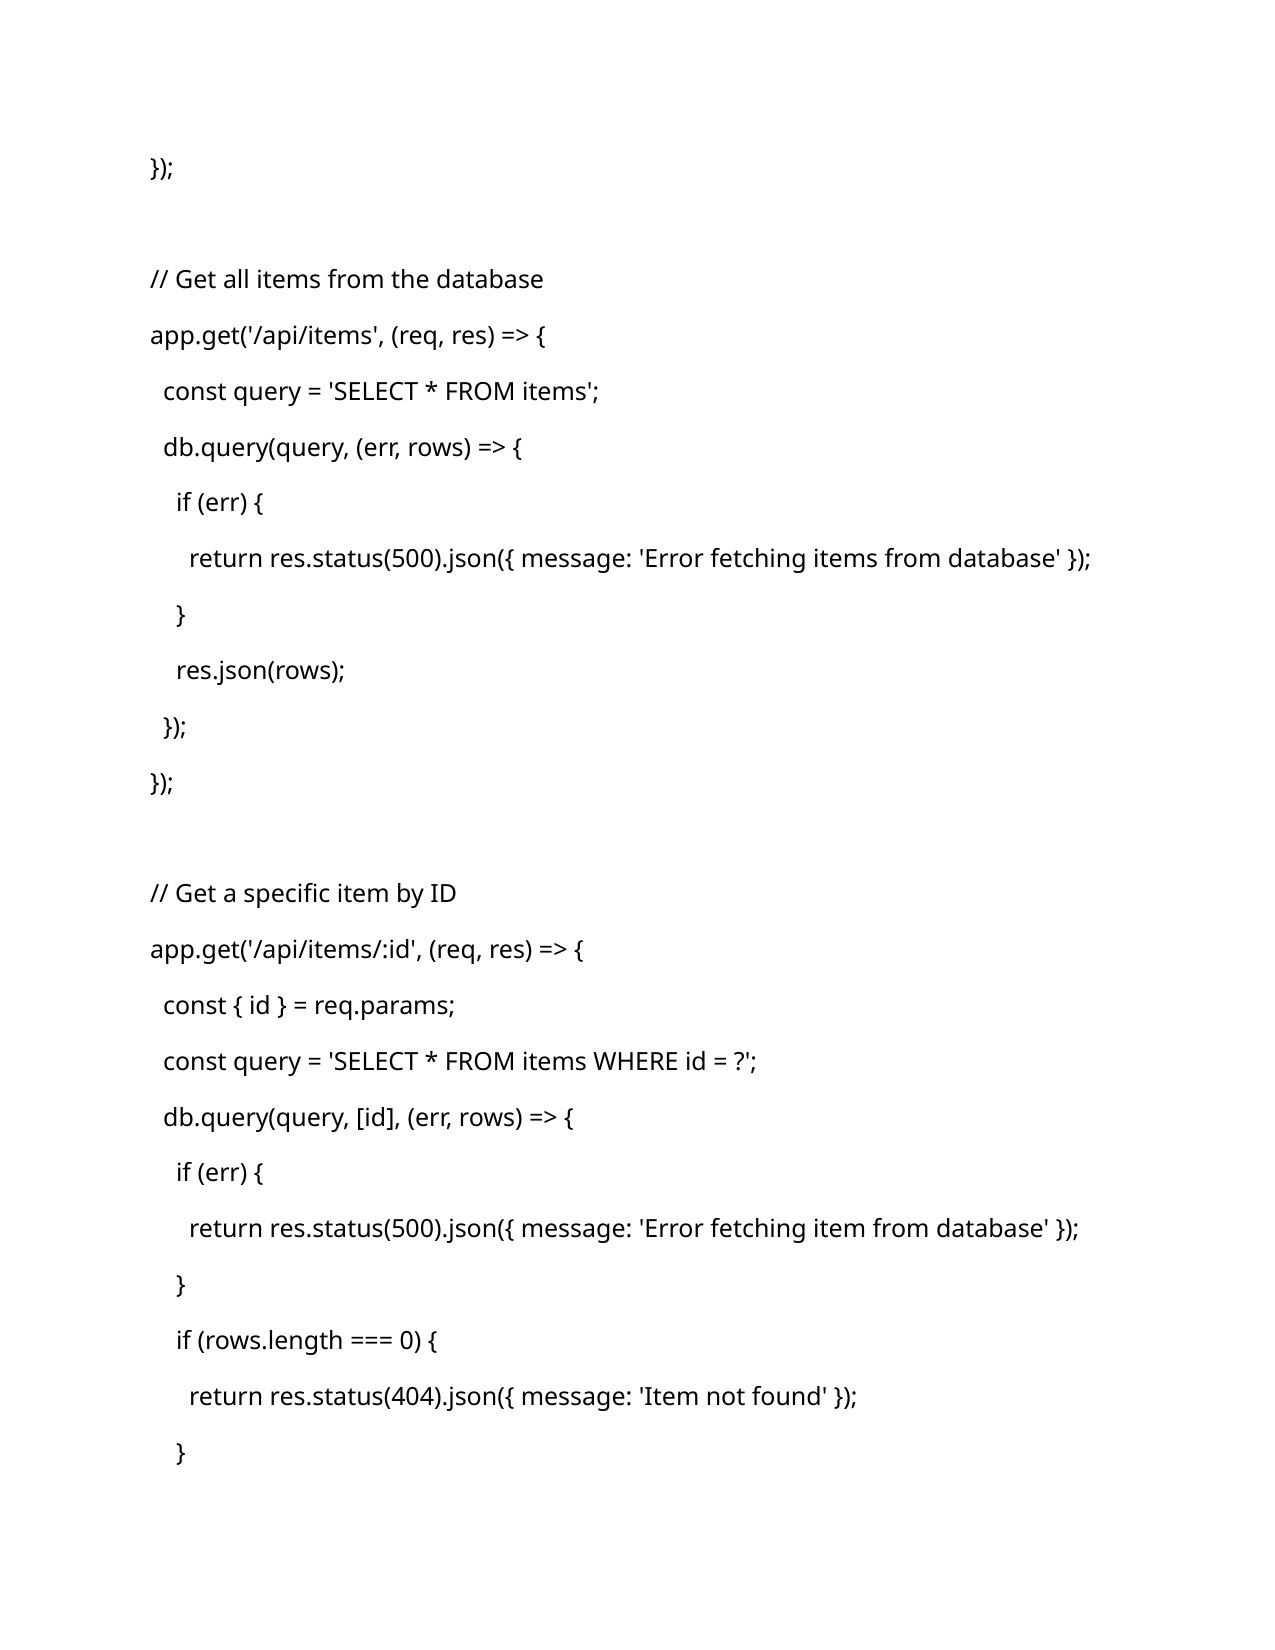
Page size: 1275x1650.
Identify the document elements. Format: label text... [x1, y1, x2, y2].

text db.query(query, (err, rows) => { [150, 429, 1125, 463]
text res.json(rows); [150, 652, 1125, 687]
text return res.status(404).json({ message: 'Item not found' }); [150, 1378, 1125, 1412]
text }); [150, 764, 1125, 798]
text } [150, 597, 1125, 631]
text const { id } = req.params; [150, 987, 1125, 1022]
text // Get a specific item by ID [150, 876, 1125, 910]
text if (rows.length === 0) { [150, 1322, 1125, 1357]
text app.get('/api/items/:id', (req, res) => { [150, 932, 1125, 966]
text if (err) { [150, 485, 1125, 519]
text db.query(query, [id], (err, rows) => { [150, 1099, 1125, 1133]
text } [150, 1434, 1125, 1468]
text const query = 'SELECT * FROM items'; [150, 373, 1125, 407]
text return res.status(500).json({ message: 'Error fetching item from database' }); [150, 1211, 1125, 1245]
text } [150, 1267, 1125, 1301]
text const query = 'SELECT * FROM items WHERE id = ?'; [150, 1043, 1125, 1077]
text app.get('/api/items', (req, res) => { [150, 317, 1125, 352]
text return res.status(500).json({ message: 'Error fetching items from database' }); [150, 541, 1125, 575]
text }); [150, 708, 1125, 742]
text if (err) { [150, 1155, 1125, 1189]
text }); [150, 150, 1125, 184]
text // Get all items from the database [150, 262, 1125, 296]
